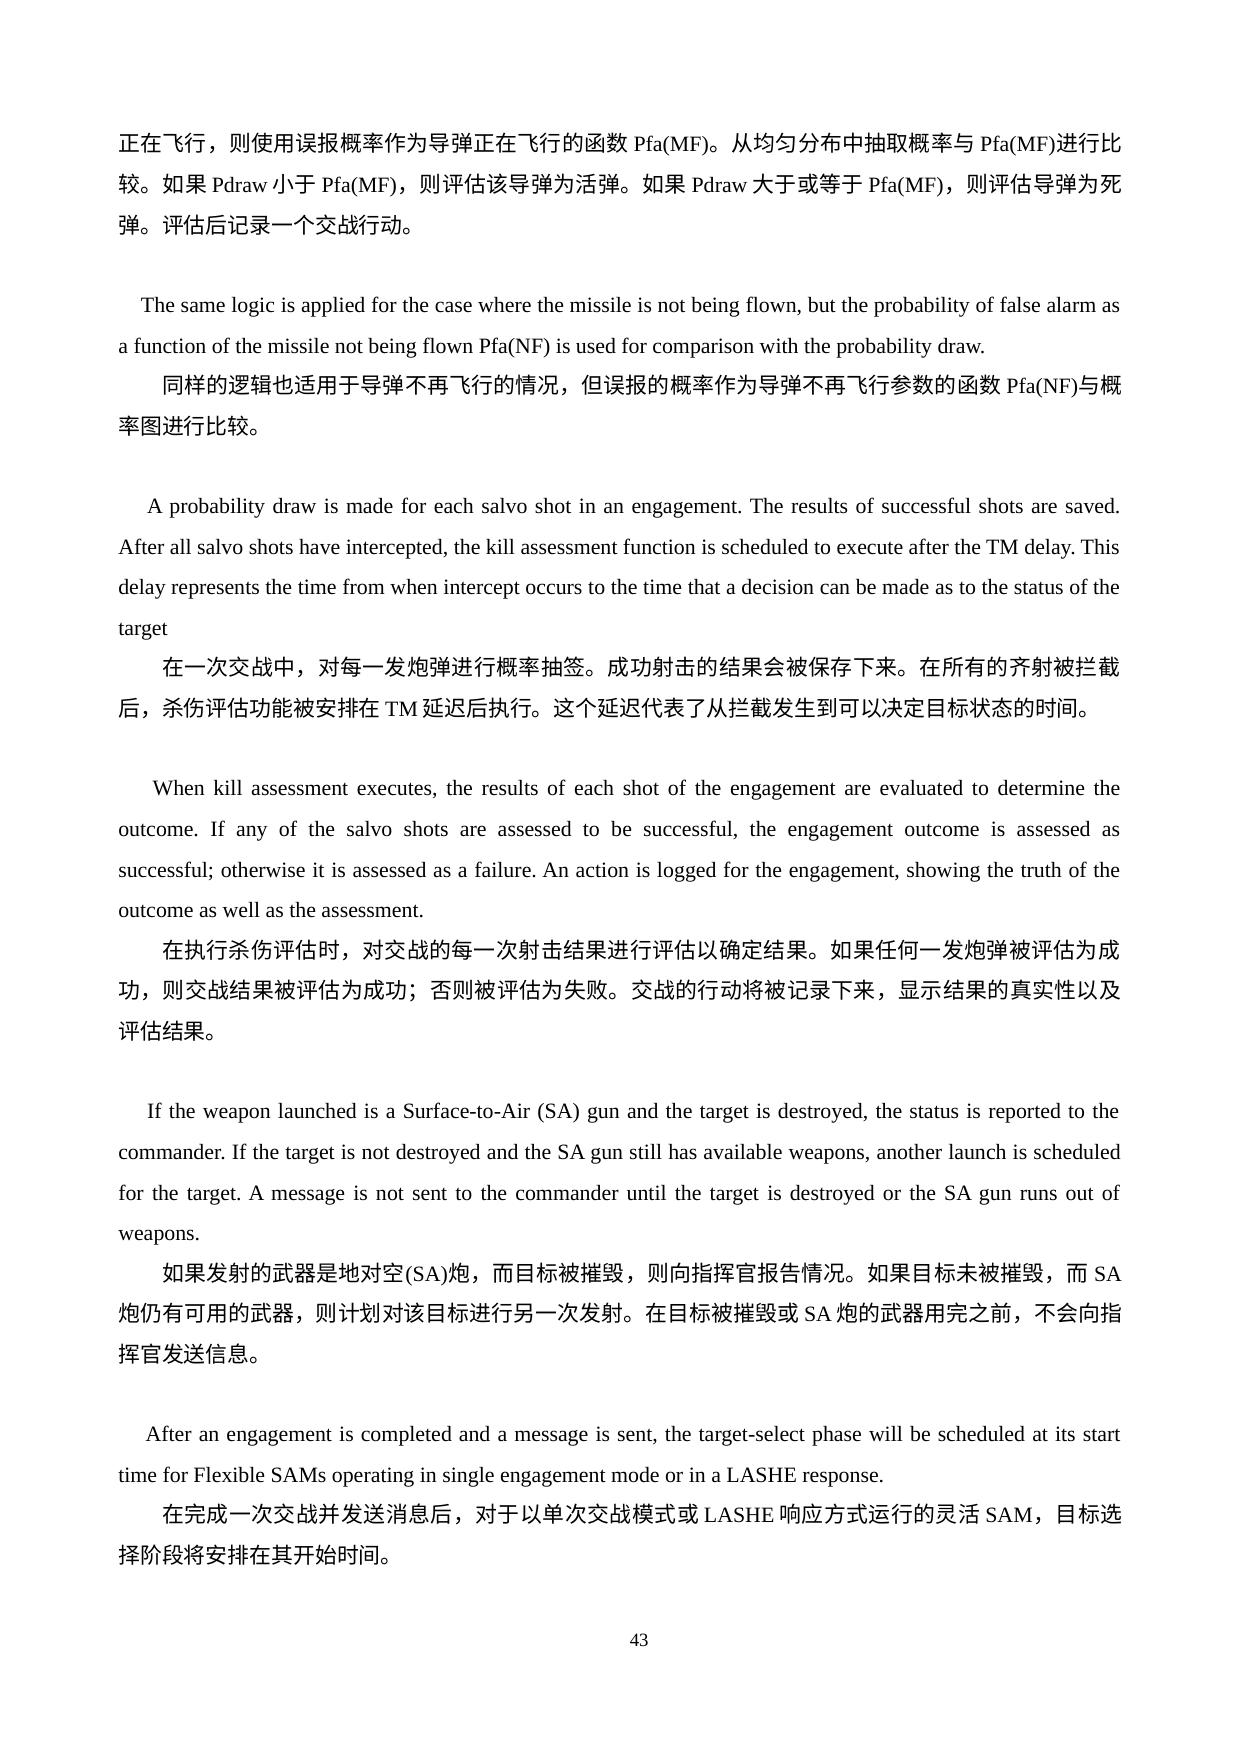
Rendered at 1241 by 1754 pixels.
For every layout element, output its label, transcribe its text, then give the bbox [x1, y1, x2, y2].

text 如果发射的武器是地对空(SA)炮，而目标被摧毁，则向指挥官报告情况。如果目标未被摧毁，而SA炮仍有可用的武器，则计划对该目标进行另一次发射。在目标被摧毁或SA炮的武器用完之前，不会向指挥官发送信息。 [118, 1255, 1122, 1369]
text If the weapon launched is a Surface-to-Air (SA) gun and the target is destroyed, the status is reported to the commander. If the target is not destroyed and the SA gun still has available weapons, another launch is scheduled for the target. A message is not sent to the commander until the target is destroyed or the SA gun runs out of weapons. [118, 1054, 1122, 1249]
text 同样的逻辑也适用于导弹不再飞行的情况，但误报的概率作为导弹不再飞行参数的函数Pfa(NF)与概率图进行比较。 [118, 368, 1122, 441]
text When kill assessment executes, the results of each shot of the engagement are evaluated to determine the outcome. If any of the salvo shots are assessed to be successful, the engagement outcome is assessed as successful; otherwise it is assessed as a failure. An action is logged for the engagement, showing the truth of the outcome as well as the assessment. [118, 731, 1122, 926]
text A probability draw is made for each salvo shot in an engagement. The results of successful shots are saved. After all salvo shots have intercepted, the kill assessment function is scheduled to execute after the TM delay. This delay represents the time from when intercept occurs to the time that a decision can be made as to the status of the target [118, 449, 1122, 644]
text After an engagement is completed and a message is sent, the target-select phase will be scheduled at its start time for Flexible SAMs operating in single engagement mode or in a LASHE response. [118, 1377, 1122, 1491]
text 在完成一次交战并发送消息后，对于以单次交战模式或LASHE响应方式运行的灵活SAM，目标选择阶段将安排在其开始时间。 [118, 1497, 1122, 1570]
text The same logic is applied for the case where the missile is not being flown, but the probability of false alarm as a function of the missile not being flown Pfa(NF) is used for comparison with the probability draw. [118, 248, 1122, 361]
text 在执行杀伤评估时，对交战的每一次射击结果进行评估以确定结果。如果任何一发炮弹被评估为成功，则交战结果被评估为成功；否则被评估为失败。交战的行动将被记录下来，显示结果的真实性以及评估结果。 [118, 932, 1122, 1046]
text 在一次交战中，对每一发炮弹进行概率抽签。成功射击的结果会被保存下来。在所有的齐射被拦截后，杀伤评估功能被安排在TM延迟后执行。这个延迟代表了从拦截发生到可以决定目标状态的时间。 [118, 650, 1122, 723]
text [118, 126, 1122, 240]
